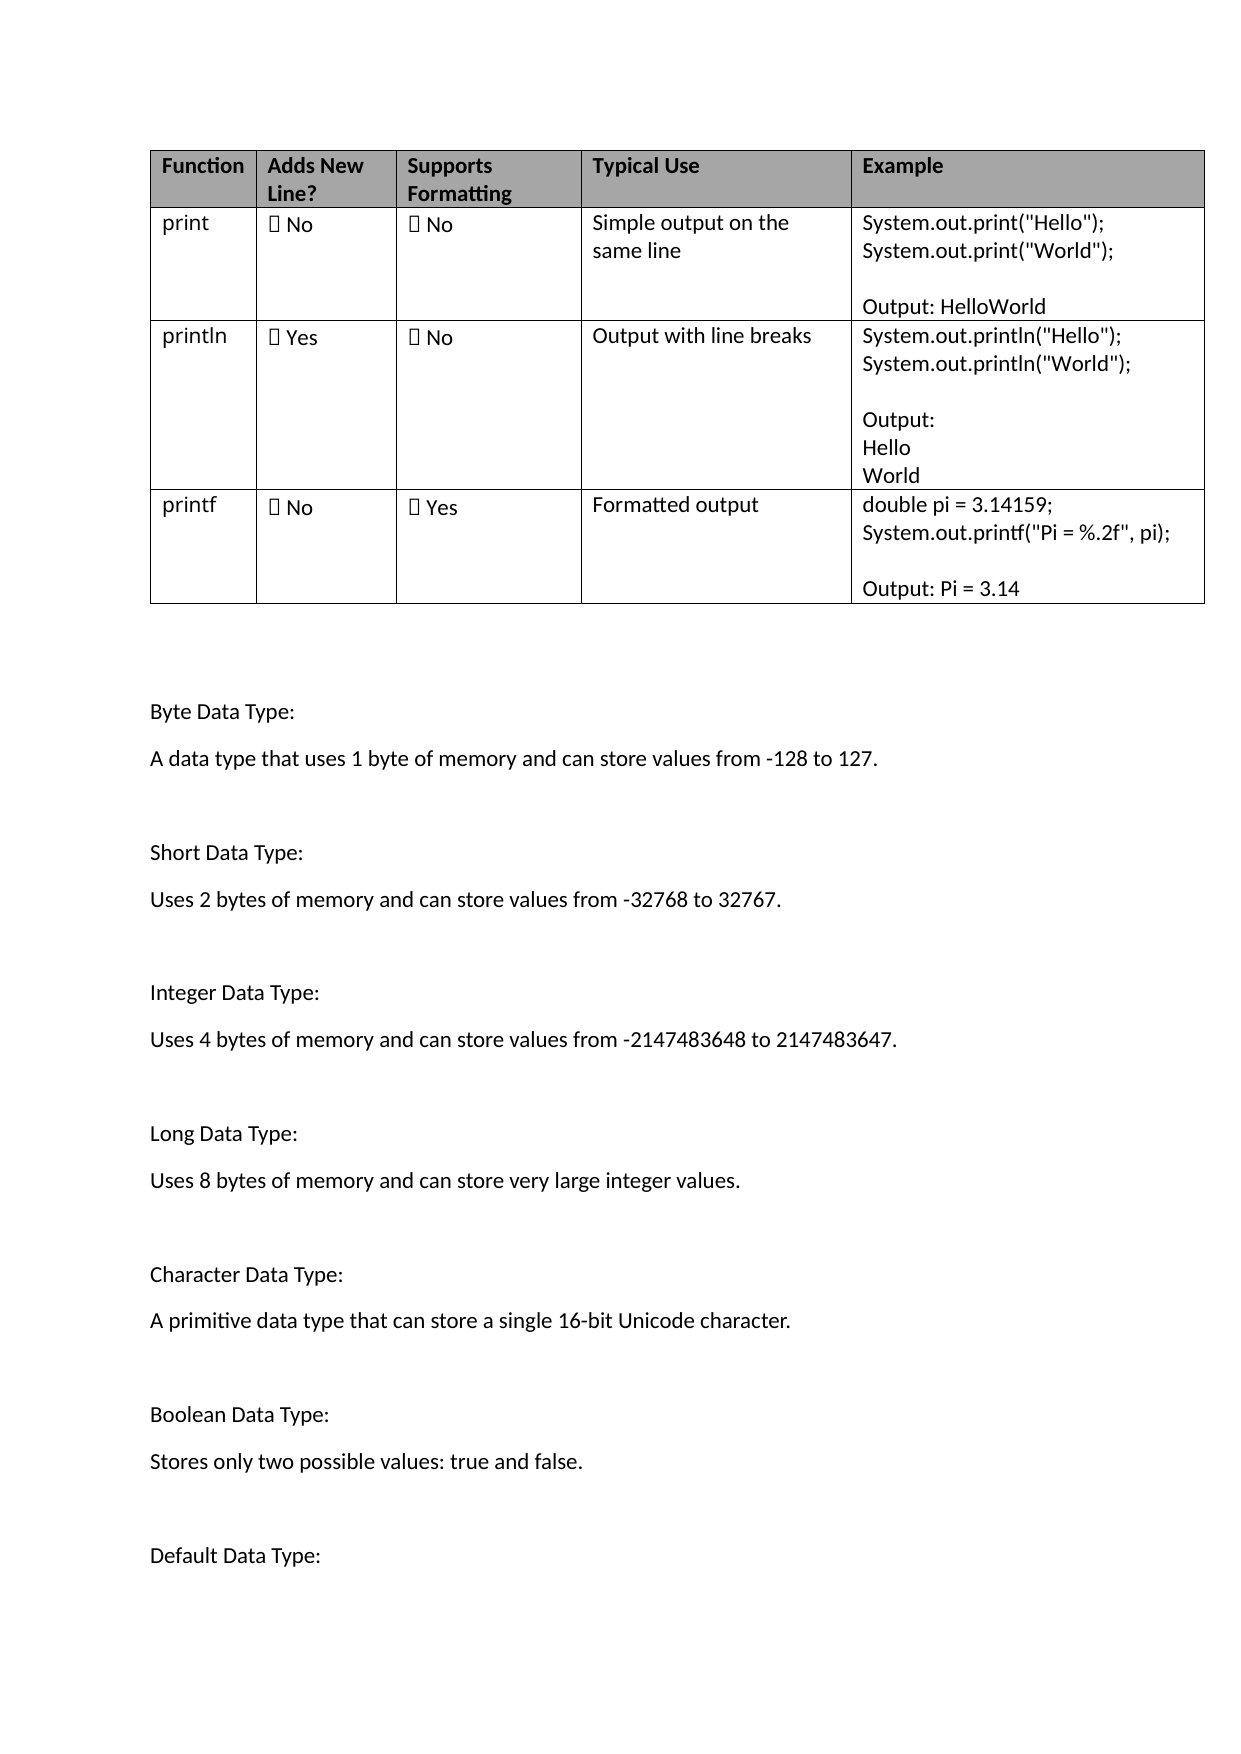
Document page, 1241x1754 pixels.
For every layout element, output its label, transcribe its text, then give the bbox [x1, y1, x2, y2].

table_cell ❌ No [397, 208, 581, 320]
text Character Data Type: [150, 1260, 1090, 1288]
table_cell ✅ Yes [257, 321, 396, 489]
table_cell println [151, 321, 256, 489]
table_header Adds New Line? [257, 151, 396, 207]
table_header Supports Formatting [397, 151, 581, 207]
text Short Data Type: [150, 838, 1090, 866]
text Default Data Type: [150, 1541, 1090, 1569]
text Uses 8 bytes of memory and can store very large integer values. [150, 1166, 1090, 1194]
text Uses 4 bytes of memory and can store values from -2147483648 to 2147483647. [150, 1025, 1090, 1053]
table_cell print [151, 208, 256, 320]
table_cell ❌ No [397, 321, 581, 489]
table_cell ❌ No [257, 490, 396, 602]
text Byte Data Type: [150, 697, 1090, 725]
table_cell Simple output on the same line [582, 208, 851, 320]
table_cell Formatted output [582, 490, 851, 602]
table_cell printf [151, 490, 256, 602]
table_header Function [151, 151, 256, 207]
table_cell System.out.println("Hello"); System.out.println("World"); Output: Hello World [852, 321, 1204, 489]
text A primitive data type that can store a single 16-bit Unicode character. [150, 1307, 1090, 1335]
table_cell ❌ No [257, 208, 396, 320]
table_cell Output with line breaks [582, 321, 851, 489]
table_cell ✅ Yes [397, 490, 581, 602]
text Long Data Type: [150, 1119, 1090, 1147]
table_cell double pi = 3.14159; System.out.printf("Pi = %.2f", pi); Output: Pi = 3.14 [852, 490, 1204, 602]
text Uses 2 bytes of memory and can store values from -32768 to 32767. [150, 885, 1090, 913]
table_cell System.out.print("Hello"); System.out.print("World"); Output: HelloWorld [852, 208, 1204, 320]
text Stores only two possible values: true and false. [150, 1447, 1090, 1475]
text Integer Data Type: [150, 978, 1090, 1007]
table_header Typical Use [582, 151, 851, 207]
table_header Example [852, 151, 1204, 207]
text A data type that uses 1 byte of memory and can store values from -128 to 127. [150, 744, 1090, 772]
text Boolean Data Type: [150, 1400, 1090, 1428]
